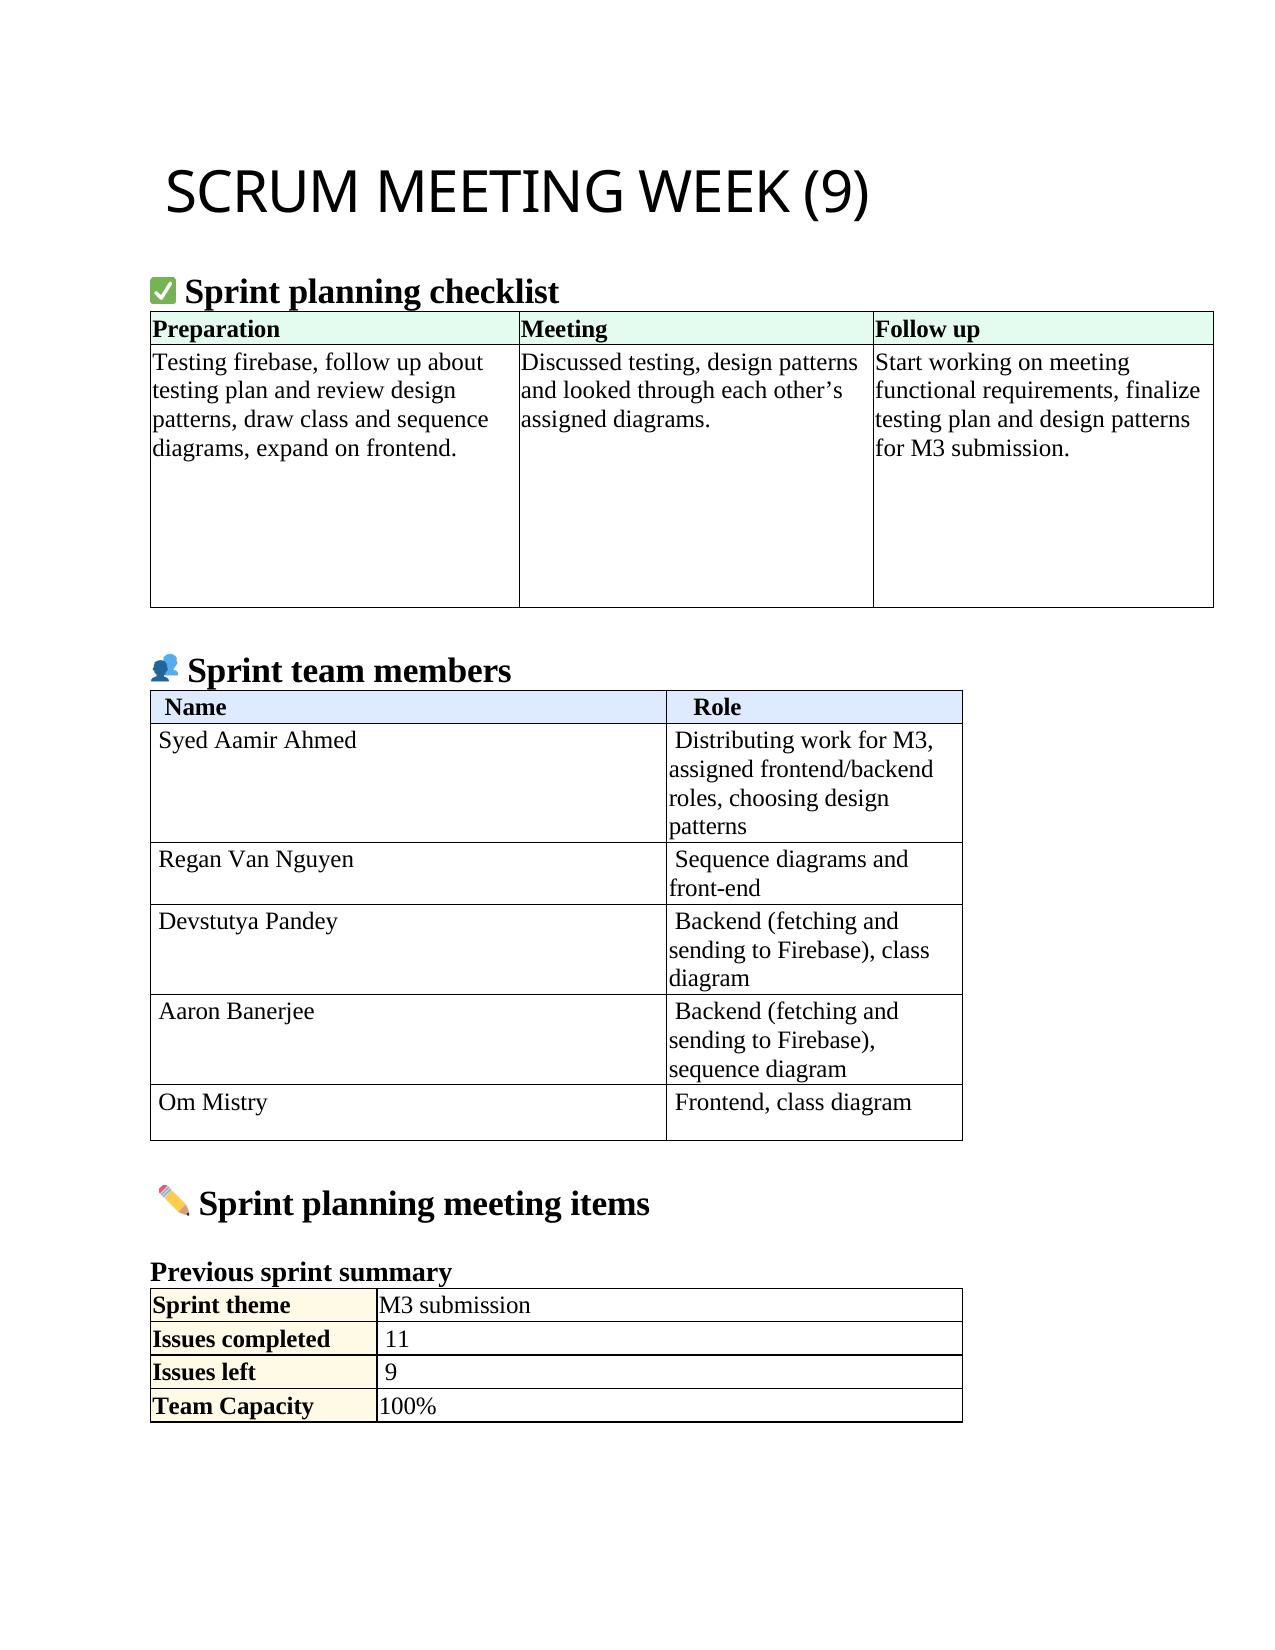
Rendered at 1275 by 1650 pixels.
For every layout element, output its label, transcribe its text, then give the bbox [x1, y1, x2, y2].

table_cell Frontend, class diagram [667, 1085, 962, 1140]
table_cell Team Capacity [151, 1389, 376, 1421]
table_cell Devstutya Pandey [151, 905, 666, 994]
table_cell Regan Van Nguyen [151, 843, 666, 903]
table_cell ​​ 11 [378, 1322, 962, 1354]
table_header Follow up [874, 312, 1213, 344]
text Sprint planning meeting items [150, 1182, 1125, 1223]
table_cell ​​ Distributing work for M3, assigned frontend/backend roles, choosing design patterns [667, 724, 962, 842]
text Sprint planning checklist [150, 270, 1125, 311]
text Previous sprint summary [150, 1256, 1125, 1288]
table_cell ​​Start working on meeting functional requirements, finalize testing plan and design patterns for M3 submission. [874, 345, 1213, 607]
table_cell Aaron Banerjee [151, 995, 666, 1084]
table_cell ​​Testing firebase, follow up about testing plan and review design patterns, draw class and sequence diagrams, expand on frontend. [151, 345, 519, 607]
table_cell ​​ Syed Aamir Ahmed [151, 724, 666, 842]
picture [150, 277, 176, 304]
table_header Preparation [151, 312, 519, 344]
table_header Sprint theme [151, 1289, 376, 1321]
table_cell Om Mistry [151, 1085, 666, 1140]
table_cell 100% [378, 1389, 962, 1421]
picture [150, 653, 179, 682]
text Sprint team members [150, 649, 1125, 690]
table_cell 9 [378, 1356, 962, 1388]
table_cell Backend (fetching and sending to Firebase), sequence diagram [667, 995, 962, 1084]
table_header Name [151, 691, 666, 723]
table_header ​​M3 submission [378, 1289, 962, 1321]
table_cell Sequence diagrams and front-end [667, 843, 962, 903]
table_header Meeting [520, 312, 873, 344]
table_header Role [667, 691, 962, 723]
title SCRUM MEETING WEEK (9) [150, 150, 1125, 229]
table_cell ​​Discussed testing, design patterns and looked through each other’s assigned diagrams. [520, 345, 873, 607]
picture [158, 1185, 190, 1216]
table_cell Issues completed [151, 1322, 376, 1354]
table_cell Backend (fetching and sending to Firebase), class diagram [667, 905, 962, 994]
table_cell Issues left [151, 1356, 376, 1388]
